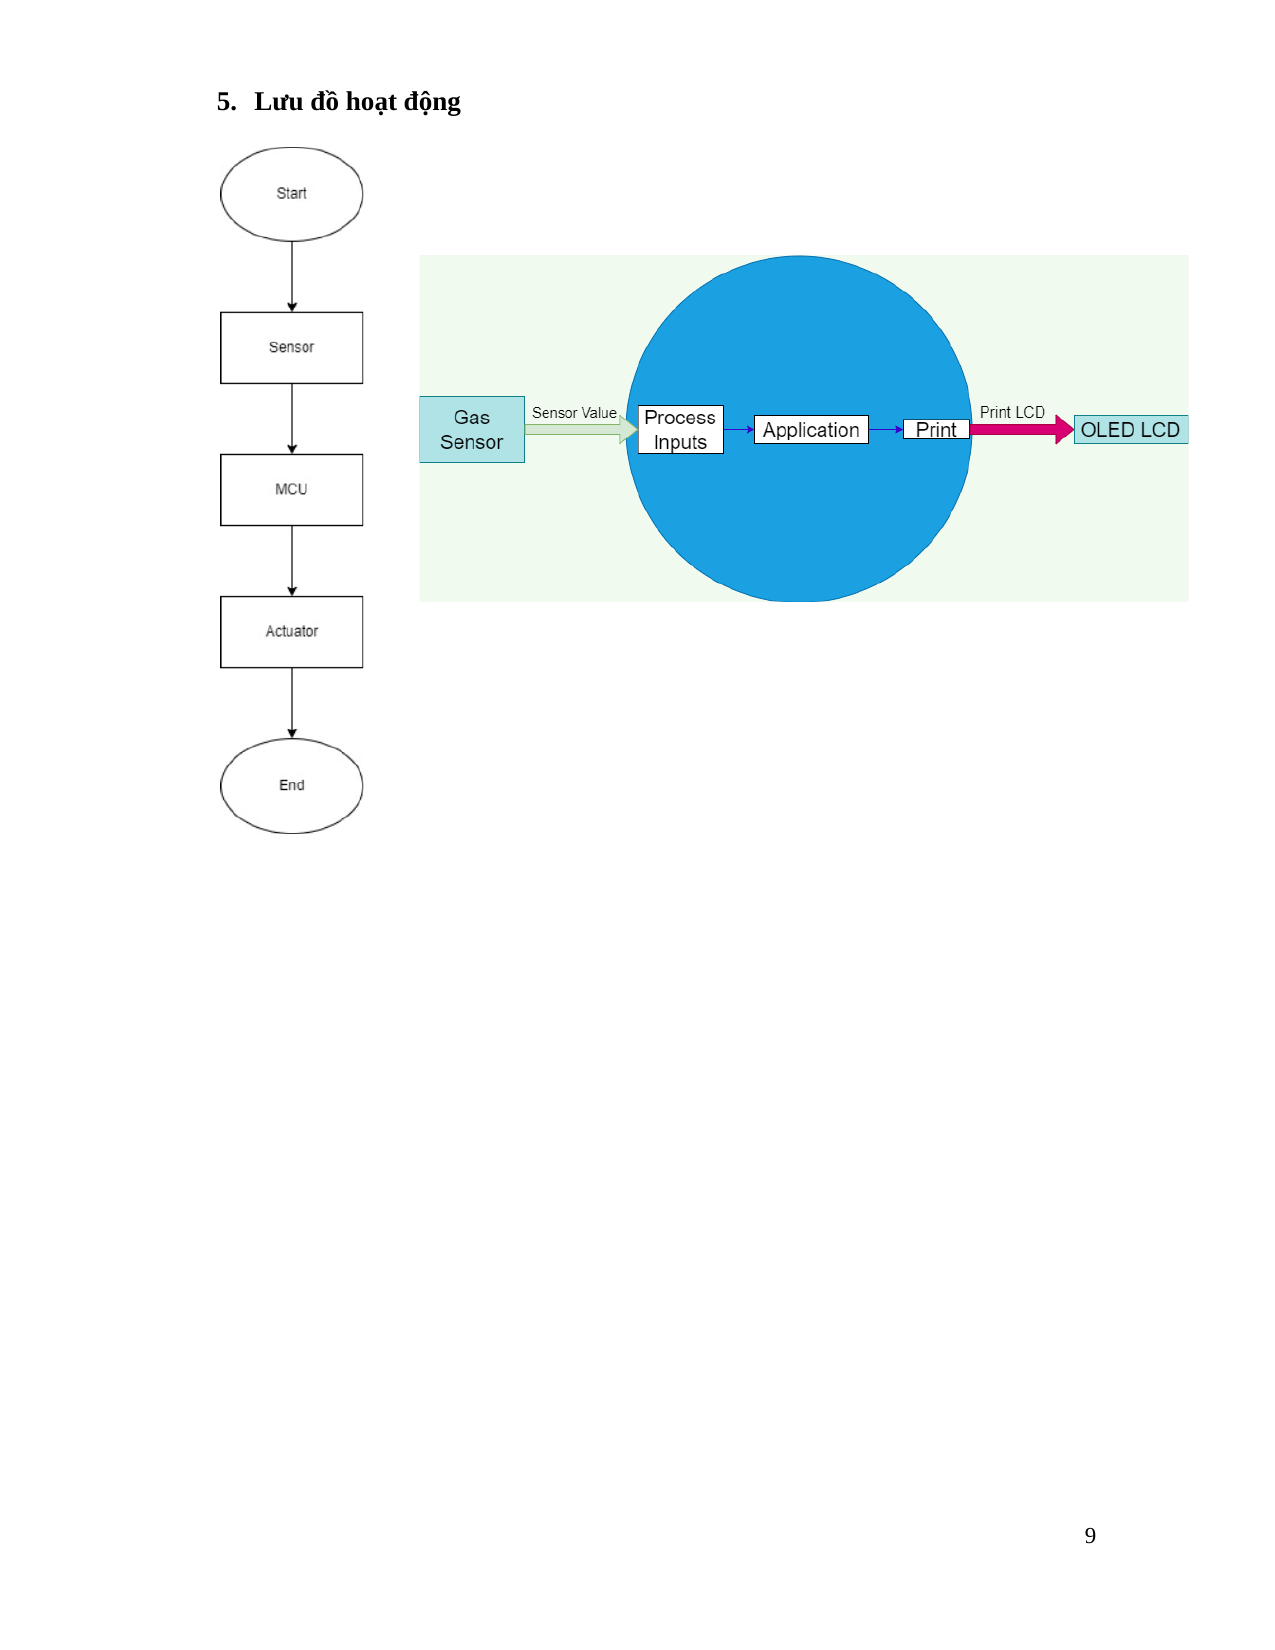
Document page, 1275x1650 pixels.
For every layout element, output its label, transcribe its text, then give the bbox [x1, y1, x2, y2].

picture [179, 132, 396, 853]
list Lưu đồ hoạt động [217, 85, 1096, 117]
picture [419, 255, 1189, 602]
